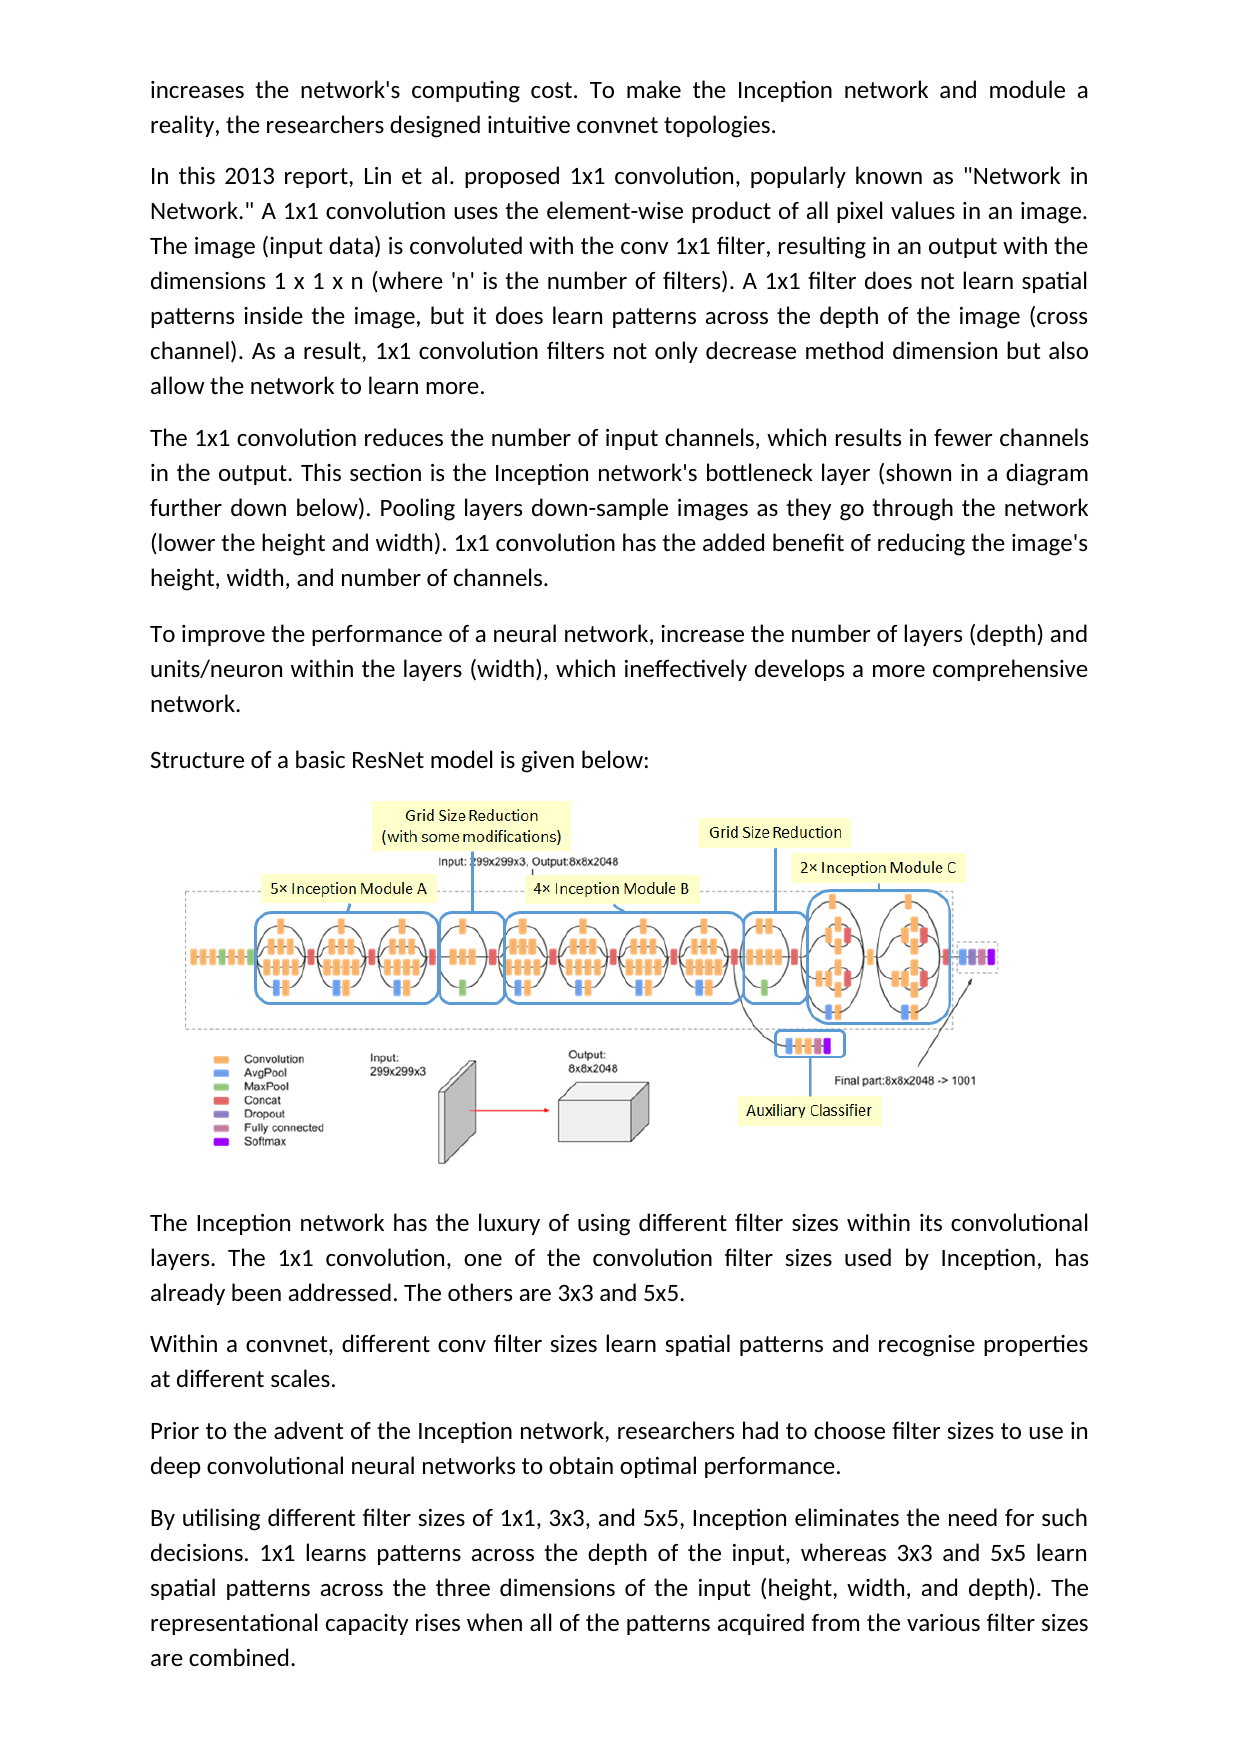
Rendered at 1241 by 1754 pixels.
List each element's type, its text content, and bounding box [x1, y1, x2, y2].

text In this 2013 report, Lin et al. proposed 1x1 convolution, popularly known as "Network in Network." A 1x1 convolution uses the element-wise product of all pixel values in an image. The image (input data) is convoluted with the conv 1x1 filter, resulting in an output with the dimensions 1 x 1 x n (where 'n' is the number of filters). A 1x1 filter does not learn spatial patterns inside the image, but it does learn patterns across the depth of the image (cross channel). As a result, 1x1 convolution filters not only decrease method dimension but also allow the network to learn more. [150, 161, 1090, 401]
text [150, 74, 1090, 139]
text The Inception network has the luxury of using different filter sizes within its convolutional layers. The 1x1 convolution, one of the convolution filter sizes used by Inception, has already been addressed. The others are 3x3 and 5x5. [150, 1207, 1090, 1307]
text Structure of a basic ResNet model is given below: [150, 744, 1090, 774]
text Within a convnet, different conv filter sizes learn spatial patterns and recognise properties at different scales. [150, 1328, 1090, 1394]
text By utilising different filter sizes of 1x1, 3x3, and 5x5, Inception eliminates the need for such decisions. 1x1 learns patterns across the depth of the input, whereas 3x3 and 5x5 learn spatial patterns across the three dimensions of the input (height, width, and depth). The representational capacity rises when all of the patterns acquired from the various filter sizes are combined. [150, 1502, 1090, 1672]
picture [185, 799, 1056, 1186]
text To improve the performance of a neural network, increase the number of layers (depth) and units/neuron within the layers (width), which ineffectively develops a more comprehensive network. [150, 618, 1090, 718]
text Prior to the advent of the Inception network, researchers had to choose filter sizes to use in deep convolutional neural networks to obtain optimal performance. [150, 1415, 1090, 1481]
text The 1x1 convolution reduces the number of input channels, which results in fewer channels in the output. This section is the Inception network's bottleneck layer (shown in a diagram further down below). Pooling layers down-sample images as they go through the network (lower the height and width). 1x1 convolution has the added benefit of reducing the image's height, width, and number of channels. [150, 422, 1090, 593]
